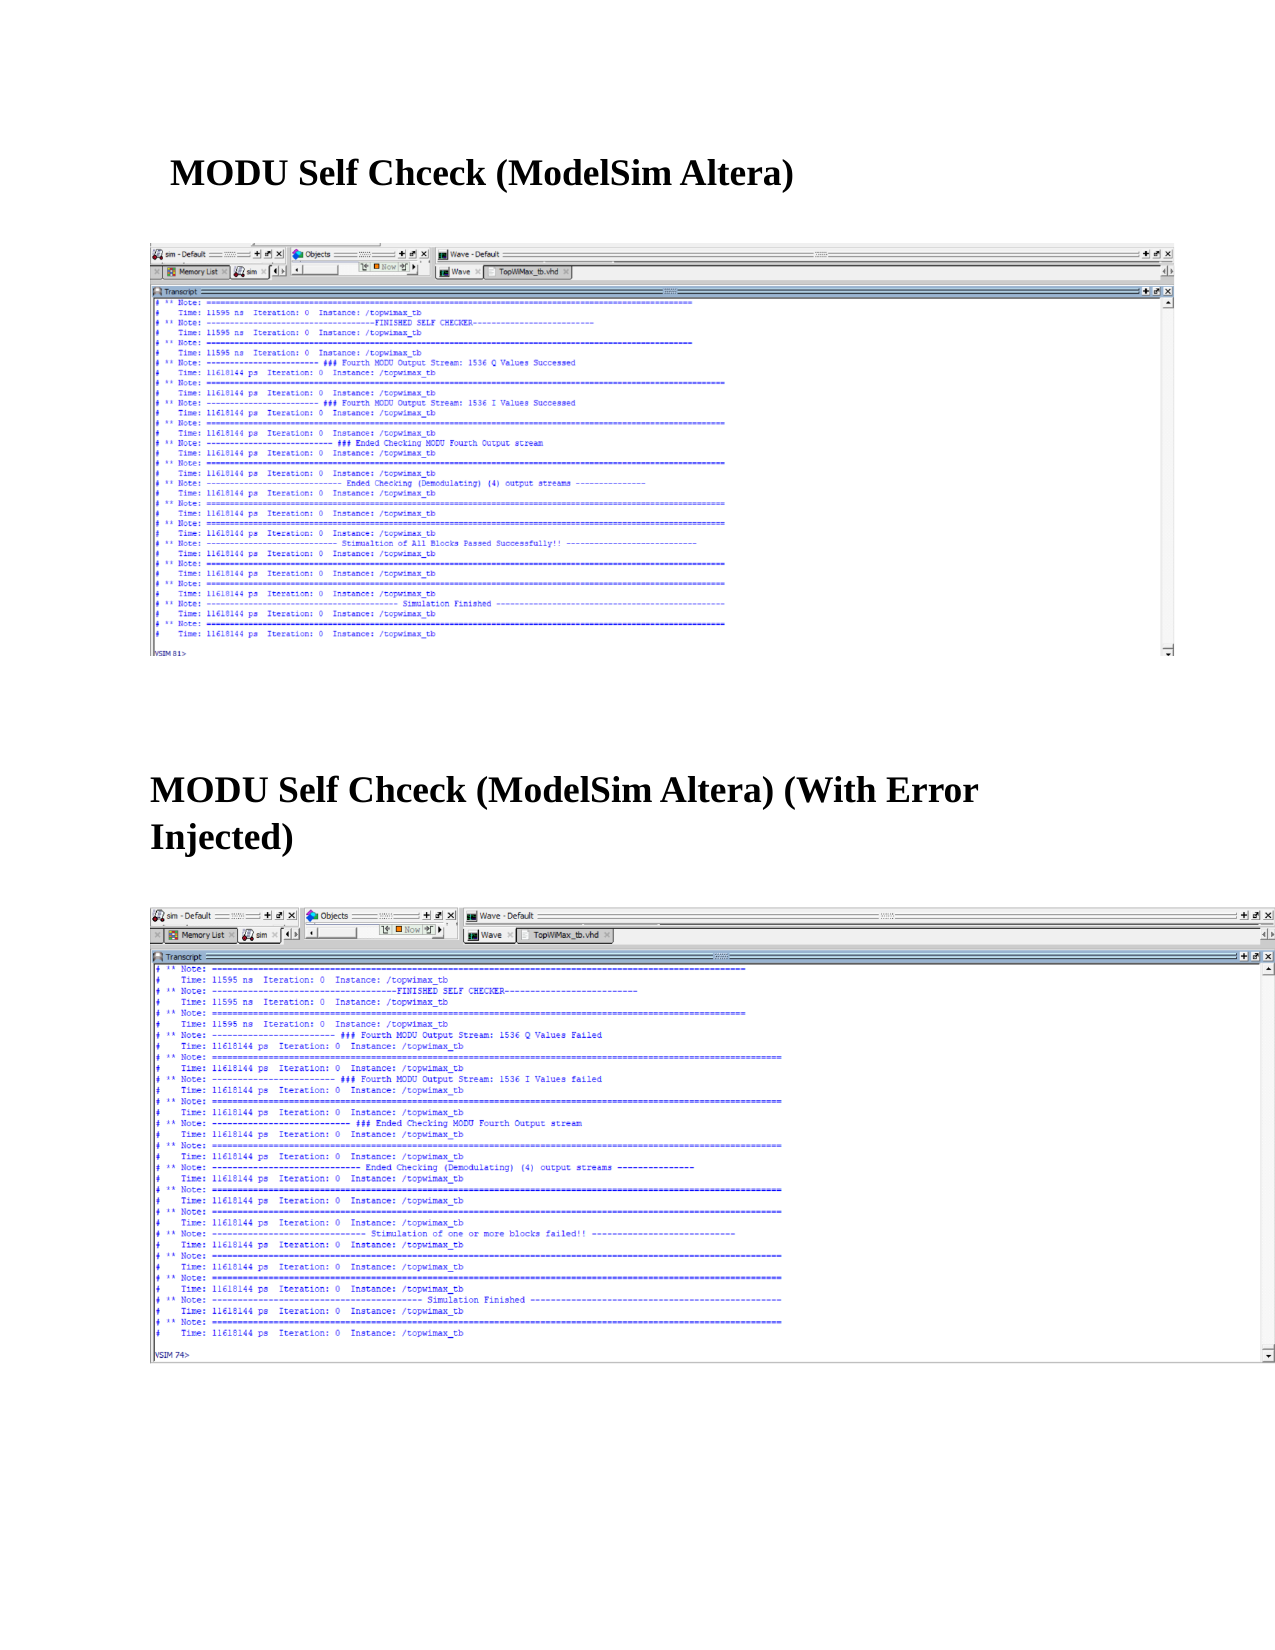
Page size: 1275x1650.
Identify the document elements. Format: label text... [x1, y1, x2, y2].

subtitle MODU Self Chceck (ModelSim Altera) (With Error Injected) [150, 768, 1125, 858]
picture [150, 907, 1275, 1364]
picture [150, 243, 1175, 656]
subtitle i MODU Self Chceck (ModelSim Altera) [150, 150, 1125, 193]
